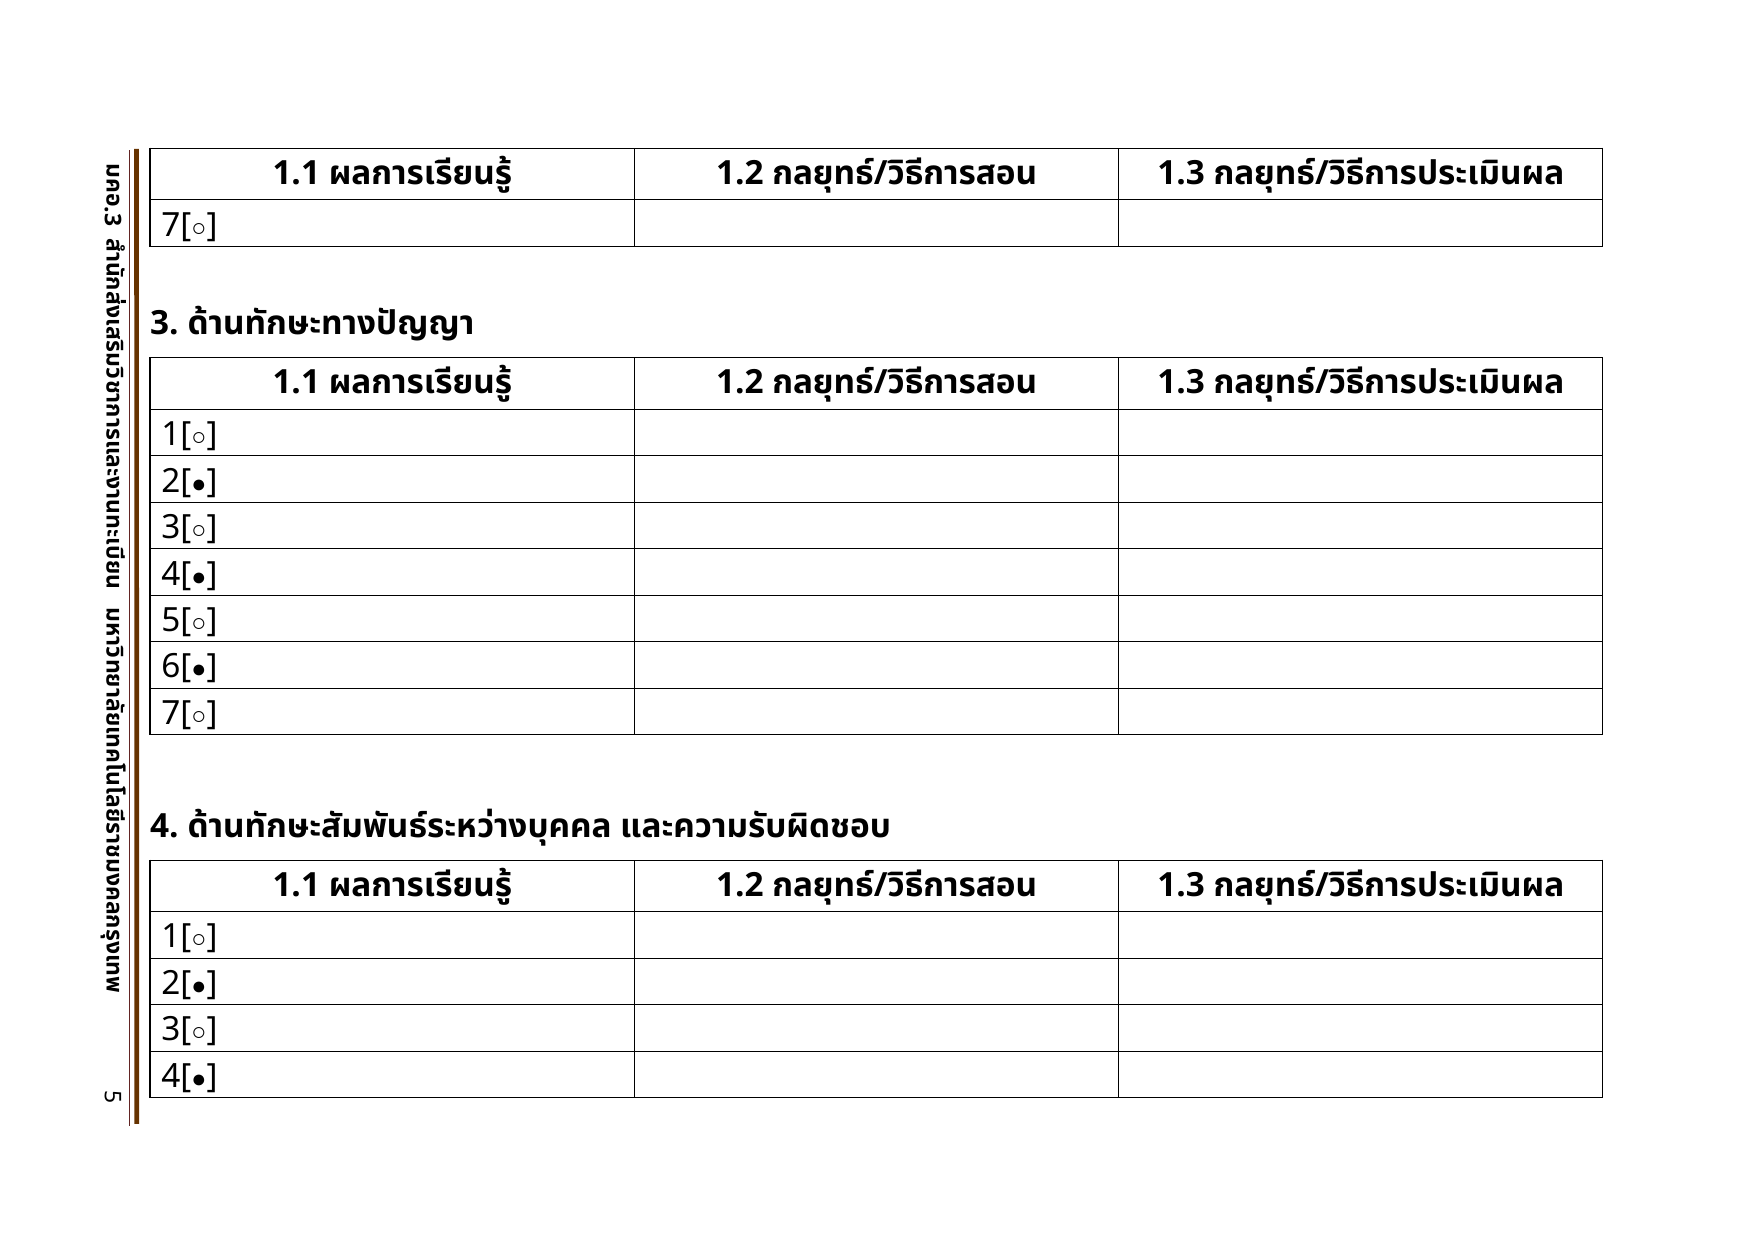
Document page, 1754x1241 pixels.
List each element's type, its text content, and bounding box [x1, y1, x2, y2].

table_cell [1119, 596, 1602, 641]
table_cell [1119, 200, 1602, 246]
table_cell [635, 596, 1118, 641]
table_cell 1[○] [151, 912, 634, 958]
table_cell [635, 959, 1118, 1004]
table_cell [1119, 959, 1602, 1004]
table_cell 6[●] [151, 642, 634, 688]
table_cell [1119, 410, 1602, 455]
table_cell 4[●] [151, 549, 634, 595]
table_cell [635, 642, 1118, 688]
table_header 1.2 กลยุทธ์/วิธีการสอน [635, 149, 1118, 199]
table_cell [1119, 1052, 1602, 1097]
text 3. ด้านทักษะทางปัญญา [150, 299, 1604, 350]
table_header 1.2 กลยุทธ์/วิธีการสอน [635, 358, 1118, 409]
table_cell [1119, 1005, 1602, 1051]
table_cell 1[○] [151, 410, 634, 455]
text 4. ด้านทักษะสัมพันธ์ระหว่างบุคคล และความรับผิดชอบ [150, 801, 1604, 852]
table_cell 2[●] [151, 959, 634, 1004]
table_header 1.2 กลยุทธ์/วิธีการสอน [635, 861, 1118, 911]
table_cell 5[○] [151, 596, 634, 641]
table_cell 2[●] [151, 456, 634, 502]
table_cell [635, 1052, 1118, 1097]
table_cell [1119, 456, 1602, 502]
table_cell 3[○] [151, 503, 634, 548]
table_header 1.1 ผลการเรียนรู้ [151, 358, 634, 409]
table_cell 3[○] [151, 1005, 634, 1051]
table_cell [635, 200, 1118, 246]
table_cell [1119, 689, 1602, 734]
table_cell [635, 1005, 1118, 1051]
table_header 1.1 ผลการเรียนรู้ [151, 149, 634, 199]
table_cell [1119, 549, 1602, 595]
table_header 1.3 กลยุทธ์/วิธีการประเมินผล [1119, 358, 1602, 409]
table_cell 7[○] [151, 689, 634, 734]
table_cell 4[●] [151, 1052, 634, 1097]
table_cell [1119, 503, 1602, 548]
table_cell [635, 912, 1118, 958]
table_cell [635, 410, 1118, 455]
table_header 1.1 ผลการเรียนรู้ [151, 861, 634, 911]
table_cell [635, 689, 1118, 734]
table_cell [635, 503, 1118, 548]
table_header 1.3 กลยุทธ์/วิธีการประเมินผล [1119, 149, 1602, 199]
table_cell [1119, 912, 1602, 958]
table_header 1.3 กลยุทธ์/วิธีการประเมินผล [1119, 861, 1602, 911]
table_cell [1119, 642, 1602, 688]
table_cell [635, 456, 1118, 502]
table_cell 7[○] [151, 200, 634, 246]
table_cell [635, 549, 1118, 595]
